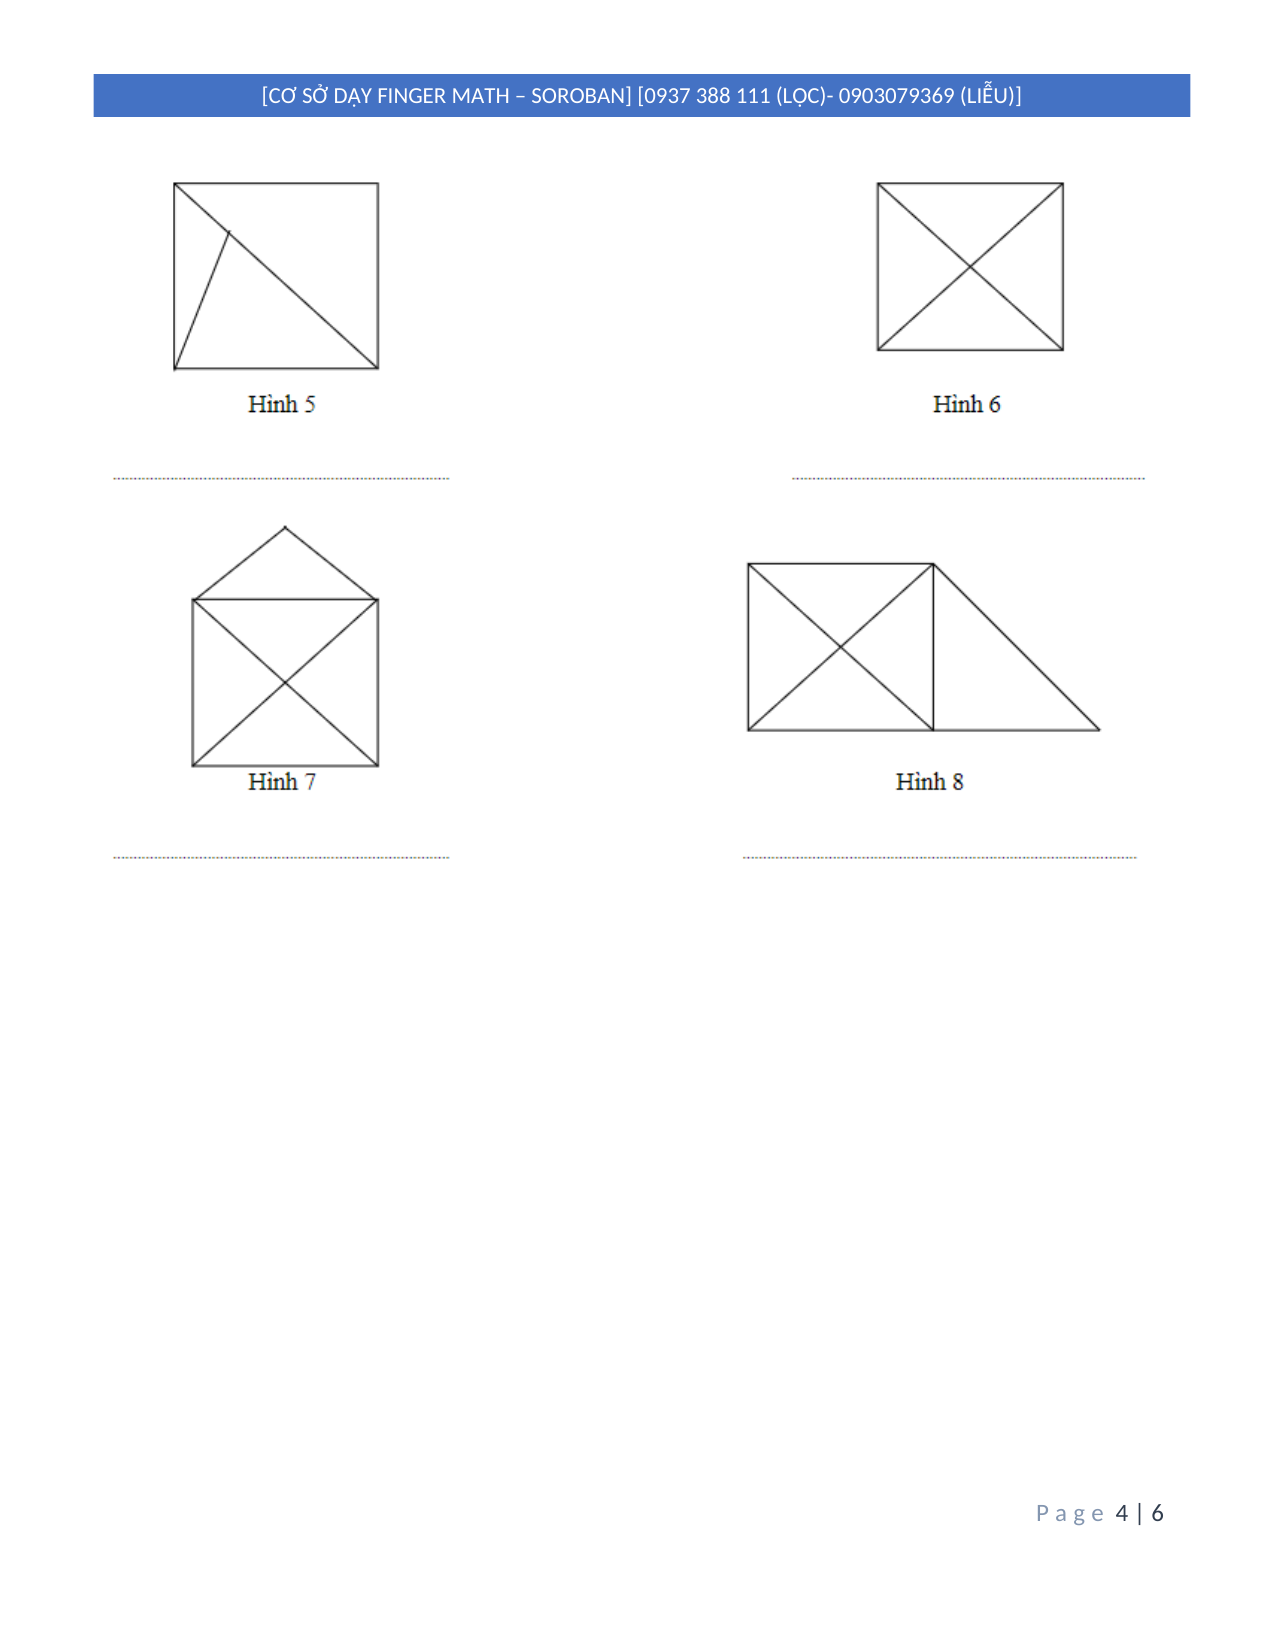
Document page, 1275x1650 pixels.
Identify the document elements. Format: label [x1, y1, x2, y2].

picture [93, 120, 1191, 908]
